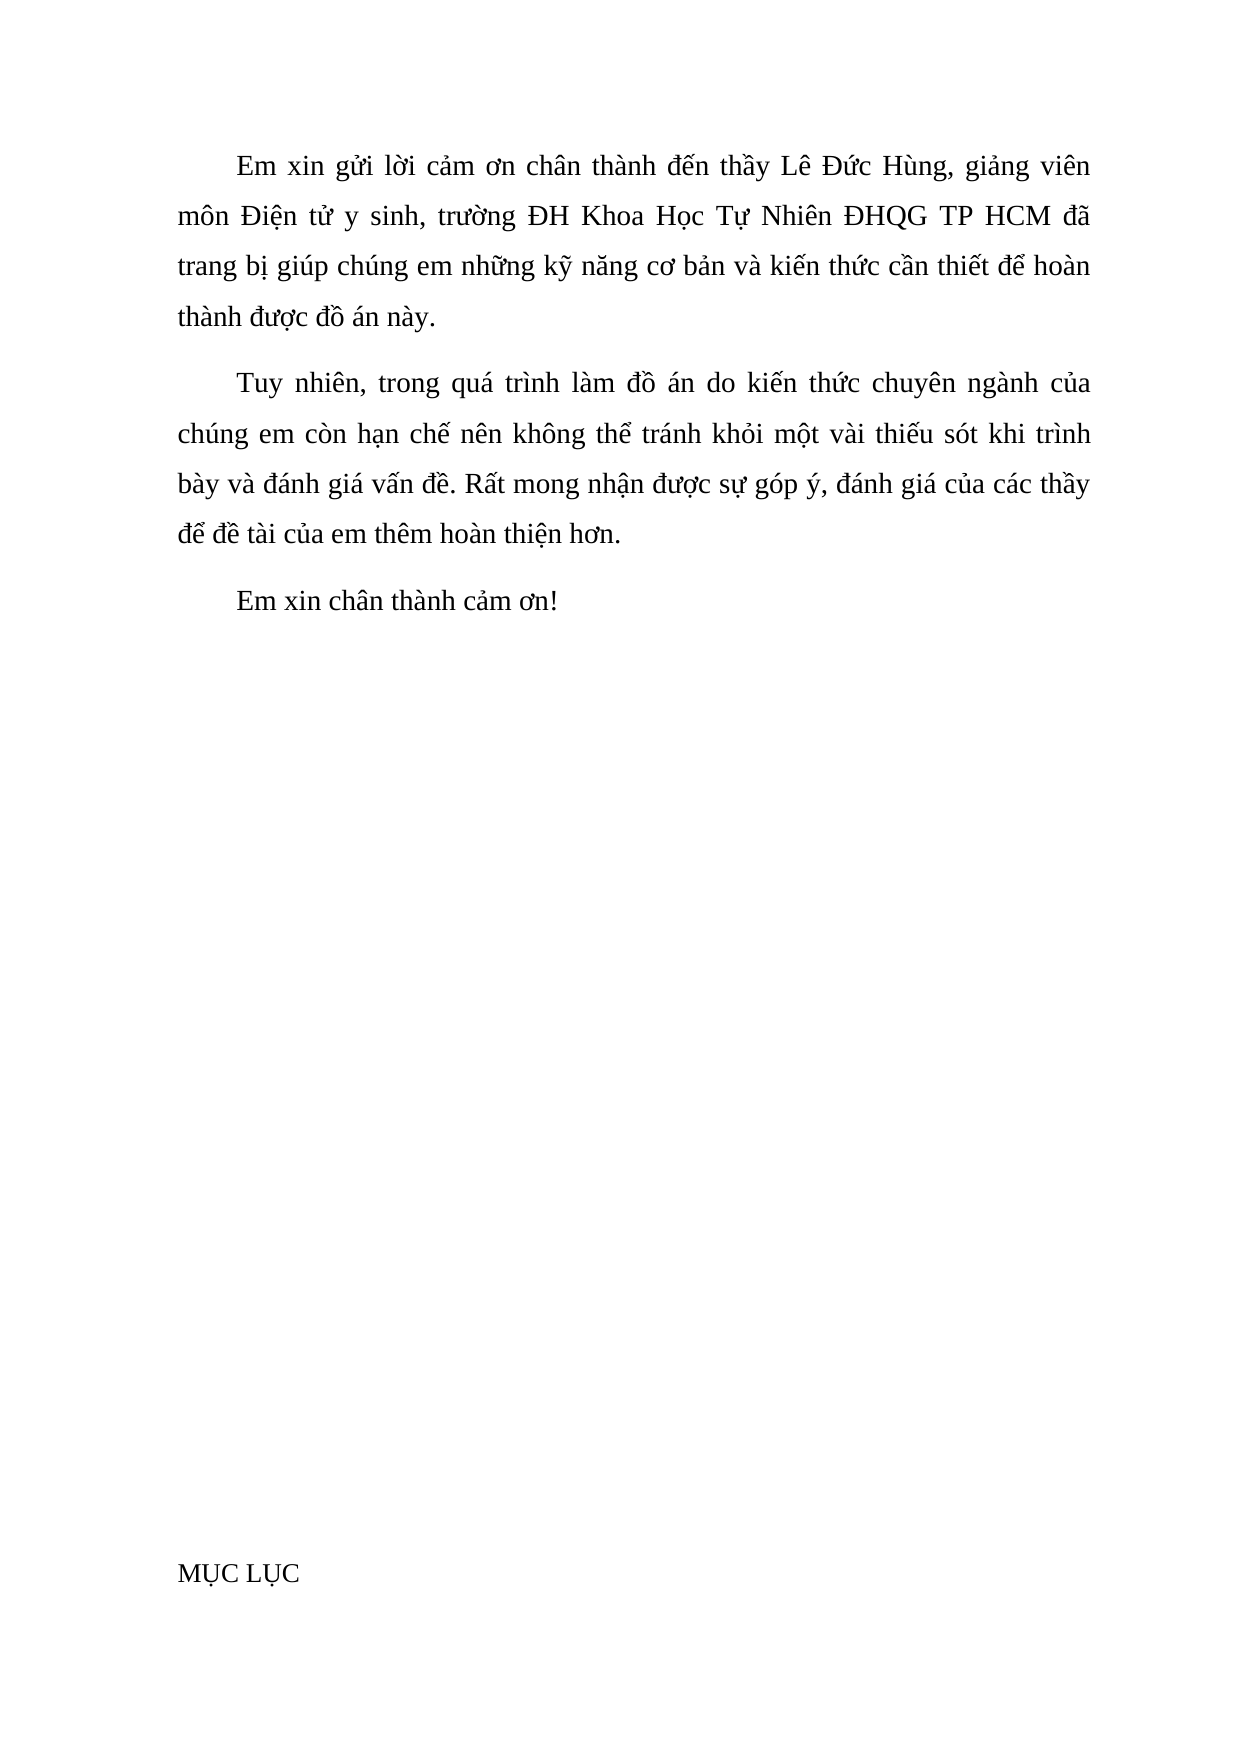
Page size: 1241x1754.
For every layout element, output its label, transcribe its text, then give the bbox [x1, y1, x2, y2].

text Em xin gửi lời cảm ơn chân thành đến thầy Lê Đức Hùng, giảng viên môn Điện tử y sinh, trường ĐH Khoa Học Tự Nhiên ĐHQG TP HCM đã trang bị giúp chúng em những kỹ năng cơ bản và kiến thức cần thiết để hoàn thành được đồ án này. [177, 148, 1092, 332]
text Em xin chân thành cảm ơn! [177, 583, 1092, 617]
text MỤC LỤC [177, 1557, 1092, 1588]
text Tuy nhiên, trong quá trình làm đồ án do kiến thức chuyên ngành của chúng em còn hạn chế nên không thể tránh khỏi một vài thiếu sót khi trình bày và đánh giá vấn đề. Rất mong nhận được sự góp ý, đánh giá của các thầy để đề tài của em thêm hoàn thiện hơn. [177, 366, 1092, 550]
